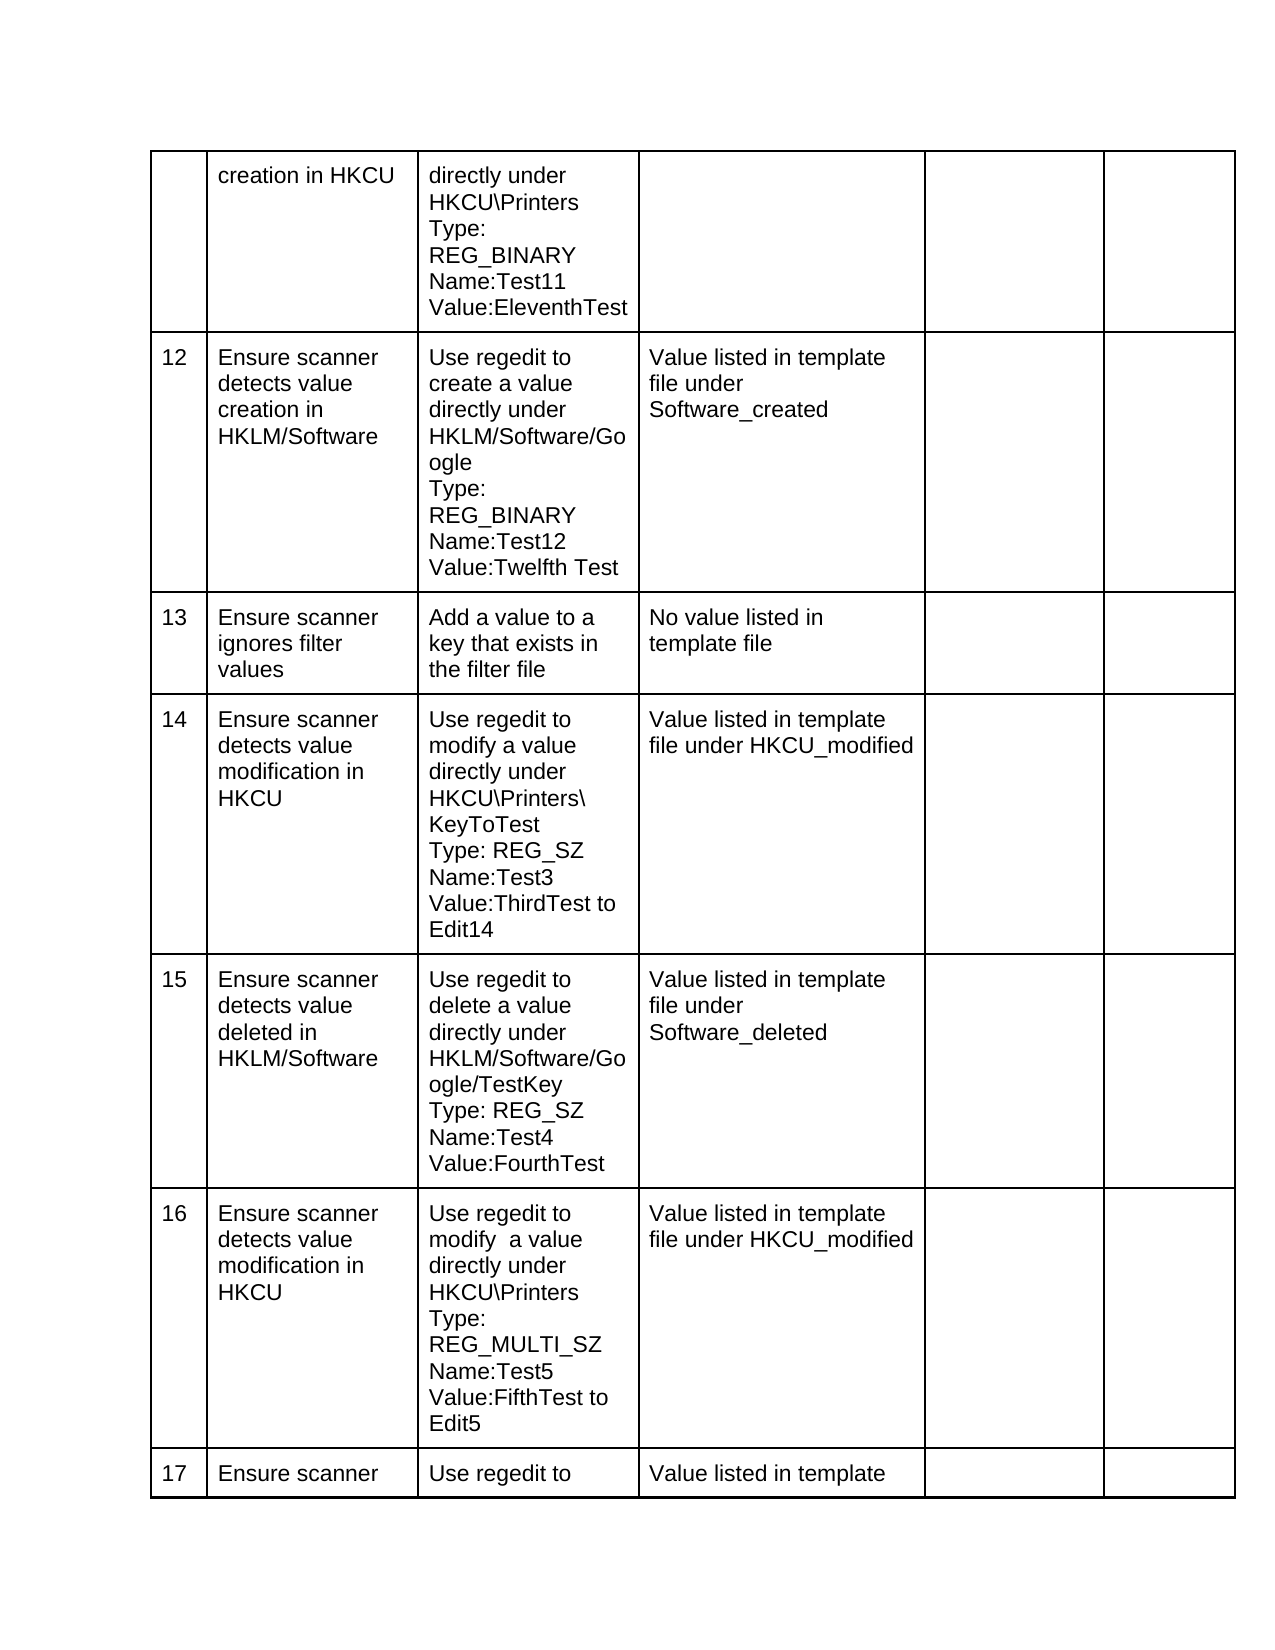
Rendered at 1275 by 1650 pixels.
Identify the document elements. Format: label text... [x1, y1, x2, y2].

table_cell Ensure scanner detects value modification in HKCU [208, 695, 417, 953]
table_cell [926, 1449, 1103, 1496]
table_cell [926, 955, 1103, 1187]
table_cell 11 [152, 152, 206, 331]
table_cell No value listed in template file [640, 593, 924, 693]
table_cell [208, 1449, 417, 1496]
table_cell [1105, 955, 1234, 1187]
table_cell [926, 695, 1103, 953]
table_cell [1105, 152, 1234, 331]
table_cell Value listed in template file under Software_deleted [640, 955, 924, 1187]
table_cell Use regedit to create a value directly under HKLM/Software/Google Type: REG_BINARY Name:Test12 Value:Twelfth Test [419, 333, 638, 591]
table_cell 16 [152, 1189, 206, 1447]
table_cell 12 [152, 333, 206, 591]
table_cell Use regedit to delete a value directly under HKLM/Software/Google/TestKey Type: REG_SZ Name:Test4 Value:FourthTest [419, 955, 638, 1187]
table_cell 15 [152, 955, 206, 1187]
table_cell [1105, 593, 1234, 693]
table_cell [208, 152, 417, 331]
table_cell [926, 1189, 1103, 1447]
table_cell [1105, 695, 1234, 953]
table_cell [1105, 333, 1234, 591]
table_cell 17 [152, 1449, 206, 1496]
table_cell Ensure scanner detects value modification in HKCU [208, 1189, 417, 1447]
table_cell Value listed in template file under Software_created [640, 333, 924, 591]
table_cell Value listed in template file under HKCU_modified [640, 695, 924, 953]
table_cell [640, 152, 924, 331]
table_cell [926, 333, 1103, 591]
table_cell Value listed in template file under HKCU_modified [640, 1189, 924, 1447]
table_cell Use regedit to modify a value directly under HKCU\Printers Type: REG_MULTI_SZ Name:Test5 Value:FifthTest to Edit5 [419, 1189, 638, 1447]
table_cell Ensure scanner detects value creation in HKLM/Software [208, 333, 417, 591]
table_cell [1105, 1449, 1234, 1496]
table_cell 13 [152, 593, 206, 693]
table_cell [419, 152, 638, 331]
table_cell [640, 1449, 924, 1496]
table_cell Use regedit to modify a value directly under HKCU\Printers\KeyToTest Type: REG_SZ Name:Test3 Value:ThirdTest to Edit14 [419, 695, 638, 953]
table_cell [926, 593, 1103, 693]
table_cell Ensure scanner detects value deleted in HKLM/Software [208, 955, 417, 1187]
table_cell Ensure scanner ignores filter values [208, 593, 417, 693]
table_cell Add a value to a key that exists in the filter file [419, 593, 638, 693]
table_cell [419, 1449, 638, 1496]
table_cell [926, 152, 1103, 331]
table_cell [1105, 1189, 1234, 1447]
table_cell 14 [152, 695, 206, 953]
